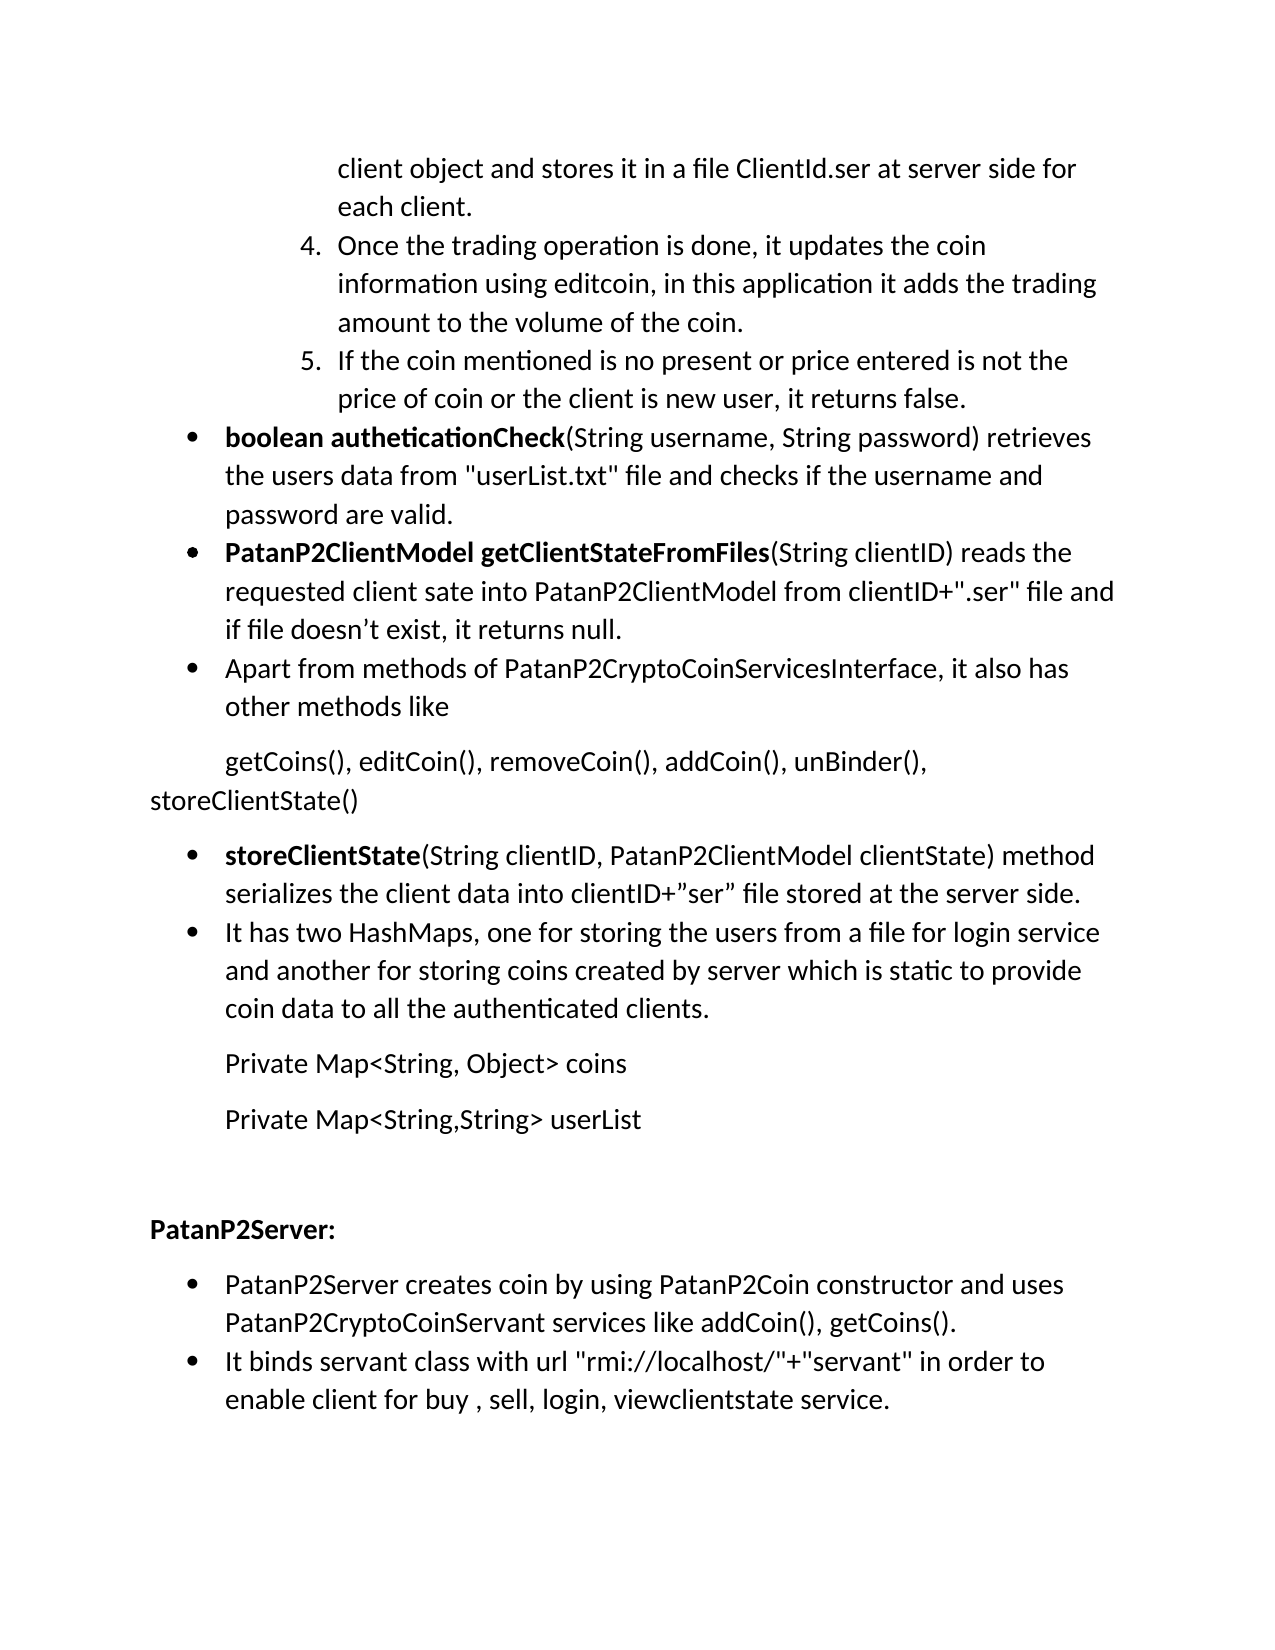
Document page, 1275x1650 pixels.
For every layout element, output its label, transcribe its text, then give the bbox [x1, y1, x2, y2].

list storeClientState(String clientID, PatanP2ClientModel clientState) method serializes the client data into clientID+”ser” file stored at the server side. [187, 837, 1125, 911]
list Apart from methods of PatanP2CryptoCoinServicesInterface, it also has other methods like [187, 650, 1125, 724]
list It has two HashMaps, one for storing the users from a file for login service and another for storing coins created by server which is static to provide coin data to all the authenticated clients. [187, 914, 1125, 1026]
list Once the trading operation is done, it updates the coin information using editcoin, in this application it adds the trading amount to the volume of the coin. [300, 227, 1125, 339]
list PatanP2Server creates coin by using PatanP2Coin constructor and uses PatanP2CryptoCoinServant services like addCoin(), getCoins(). [187, 1266, 1125, 1340]
list PatanP2ClientModel getClientStateFromFiles(String clientID) reads the requested client sate into PatanP2ClientModel from clientID+".ser" file and if file doesn’t exist, it returns null. [187, 534, 1125, 647]
text PatanP2Server: [150, 1211, 1125, 1247]
list If the coin mentioned is no present or price entered is not the price of coin or the client is new user, it returns false. [300, 342, 1125, 416]
text Private Map<String,String> userList [225, 1101, 1125, 1136]
list boolean autheticationCheck(String username, String password) retrieves the users data from "userList.txt" file and checks if the username and password are valid. [187, 419, 1125, 532]
text getCoins(), editCoin(), removeCoin(), addCoin(), unBinder(), storeClientState() [150, 743, 1125, 817]
list It binds servant class with url "rmi://localhost/"+"servant" in order to enable client for buy , sell, login, viewclientstate service. [187, 1343, 1125, 1417]
text Private Map<String, Object> coins [225, 1046, 1125, 1081]
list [300, 150, 1125, 224]
